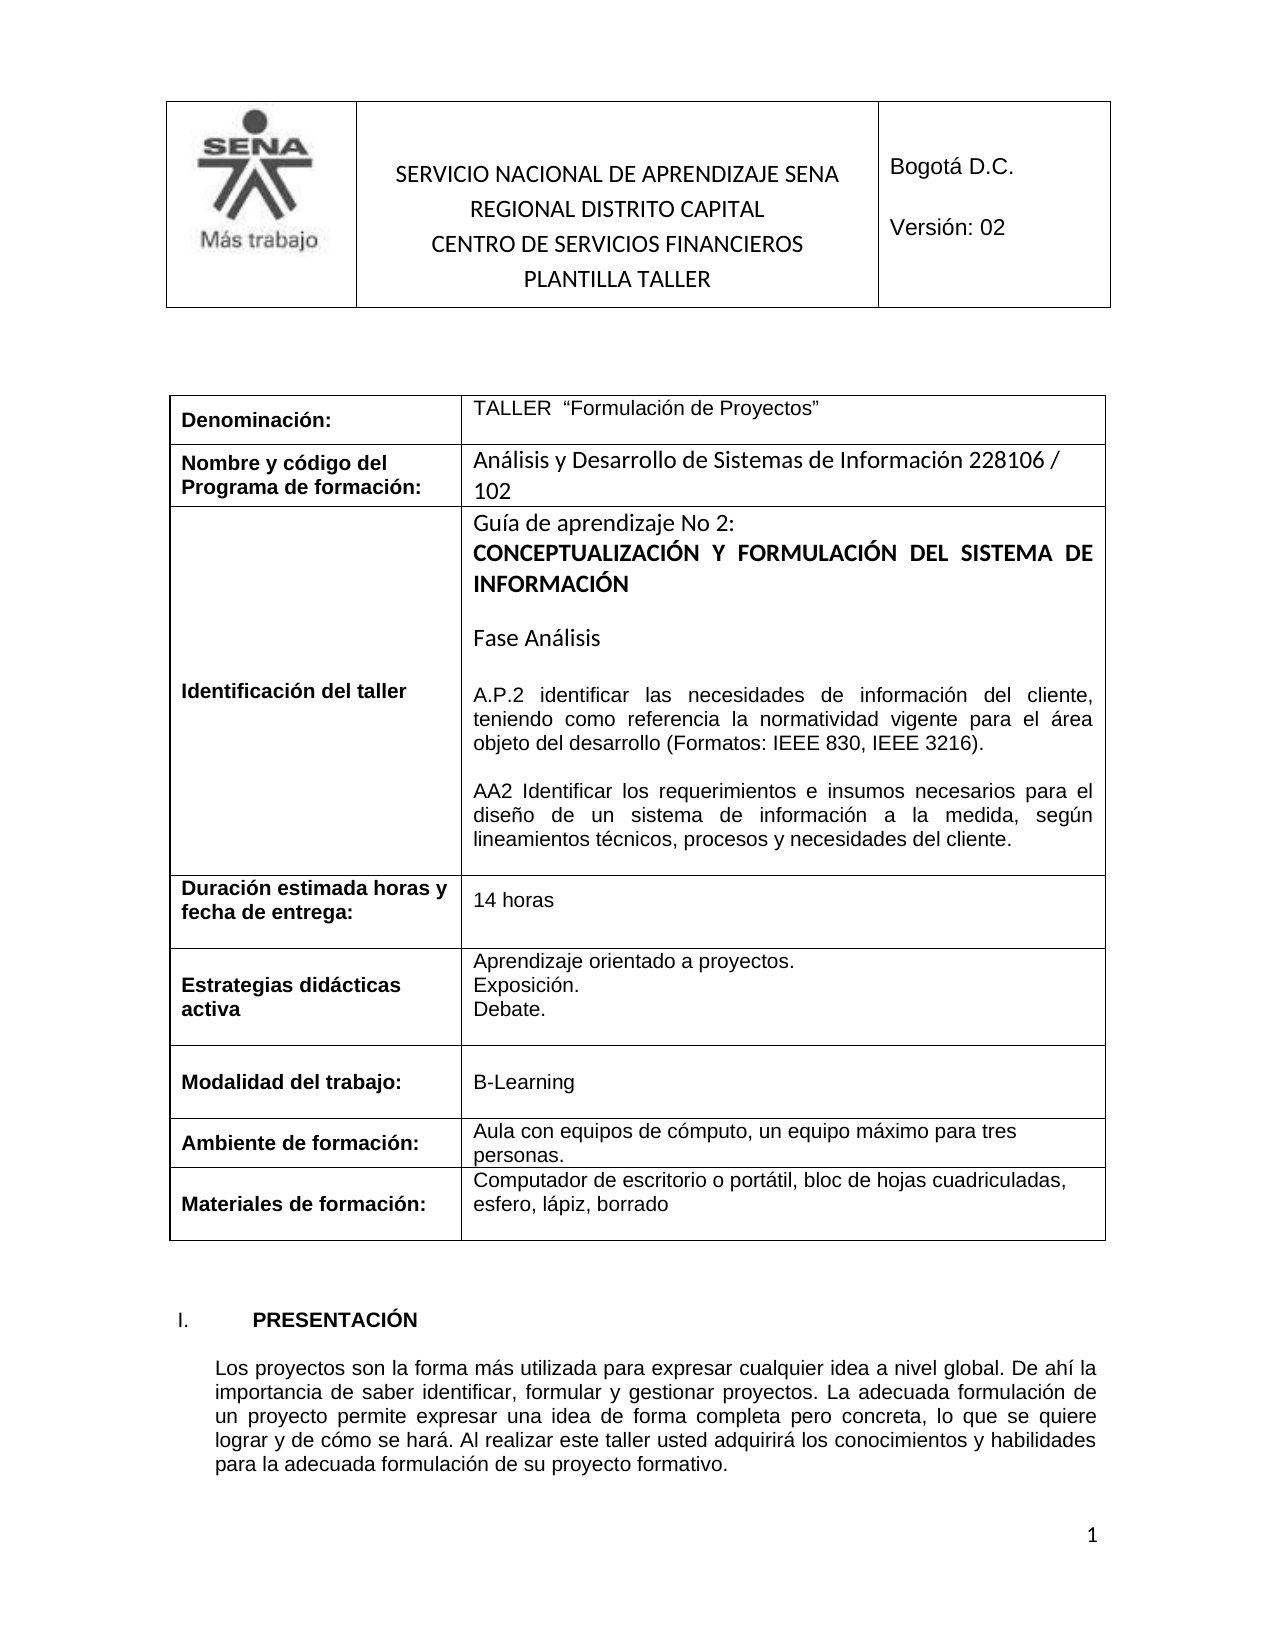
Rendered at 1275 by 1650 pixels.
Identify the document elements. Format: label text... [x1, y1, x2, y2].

table_cell Identificación del taller [171, 507, 461, 875]
picture [177, 102, 333, 258]
table_cell B-Learning [462, 1046, 1105, 1118]
table_cell Aula con equipos de cómputo, un equipo máximo para tres personas. [462, 1119, 1105, 1167]
table_cell Nombre y código del Programa de formación: [171, 445, 461, 506]
table_cell Materiales de formación: [171, 1168, 461, 1239]
table_cell Aprendizaje orientado a proyectos. Exposición. Debate. [462, 949, 1105, 1045]
table_header TALLER “Formulación de Proyectos” [462, 396, 1105, 443]
list PRESENTACIÓN [177, 1308, 1098, 1332]
text Los proyectos son la forma más utilizada para expresar cualquier idea a nivel global. De ahí la importancia de saber identificar, formular y gestionar proyectos. La adecuada formulación de un proyecto permite expresar una idea de forma completa pero concreta, lo que se quiere lograr y de cómo se hará. Al realizar este taller usted adquirirá los conocimientos y habilidades para la adecuada formulación de su proyecto formativo. [215, 1356, 1098, 1475]
table_cell Guía de aprendizaje No 2: CONCEPTUALIZACIÓN Y FORMULACIÓN DEL SISTEMA DE INFORMACIÓN Fase Análisis A.P.2 identificar las necesidades de información del cliente, teniendo como referencia la normatividad vigente para el área objeto del desarrollo (Formatos: IEEE 830, IEEE 3216). AA2 Identificar los requerimientos e insumos necesarios para el diseño de un sistema de información a la medida, según lineamientos técnicos, procesos y necesidades del cliente. [462, 507, 1105, 875]
table_header Denominación: [171, 396, 461, 443]
table_cell Estrategias didácticas activa [171, 949, 461, 1045]
table_cell 14 horas [462, 876, 1105, 948]
table_cell Ambiente de formación: [171, 1119, 461, 1167]
table_cell Análisis y Desarrollo de Sistemas de Información 228106 / 102 [462, 445, 1105, 506]
table_cell Computador de escritorio o portátil, bloc de hojas cuadriculadas, esfero, lápiz, borrado [462, 1168, 1105, 1239]
table_cell Duración estimada horas y fecha de entrega: [171, 876, 461, 948]
table_cell Modalidad del trabajo: [171, 1046, 461, 1118]
